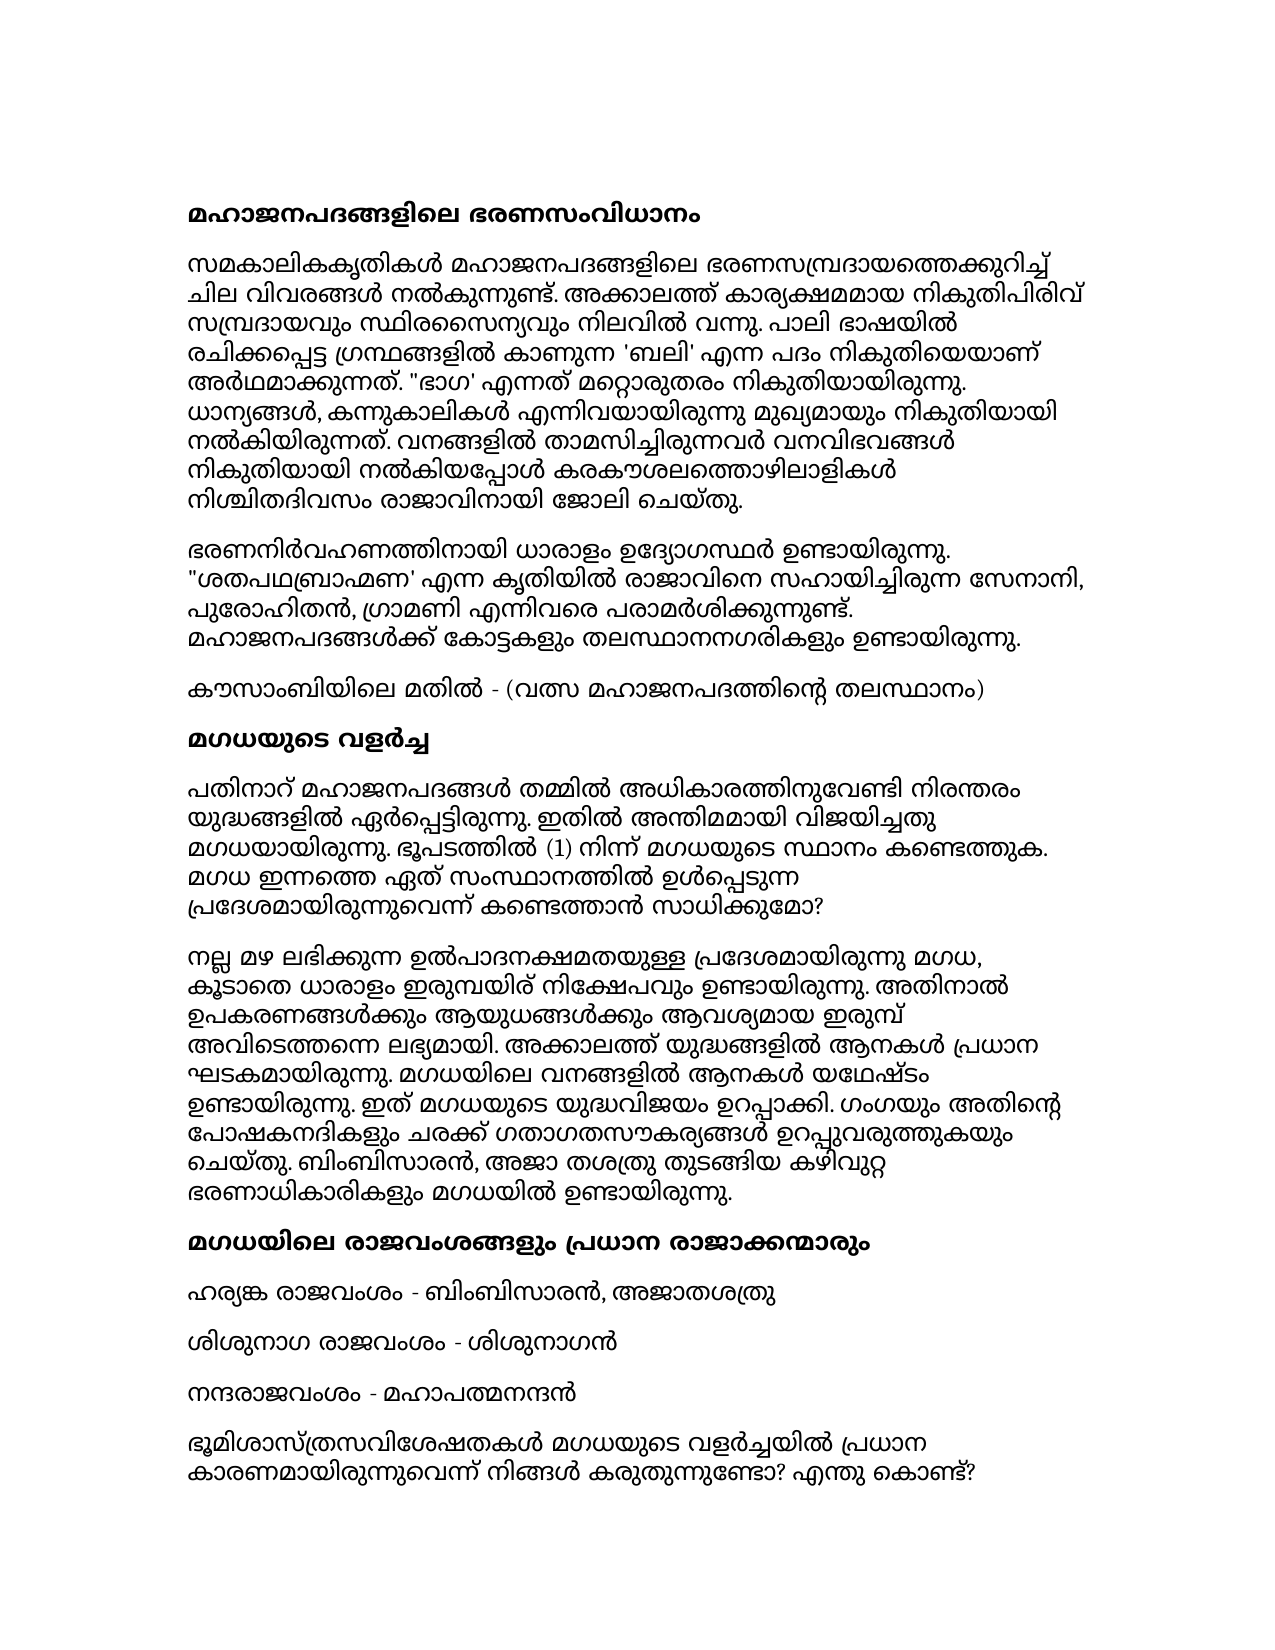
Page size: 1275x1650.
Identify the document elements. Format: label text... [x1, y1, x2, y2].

text കൗസാംബിയിലെ മതിൽ - (വത്സ മഹാജനപദത്തിന്റെ തലസ്ഥാനം) [187, 674, 1087, 703]
text സമകാലികകൃതികൾ മഹാജനപദങ്ങളിലെ ഭരണസമ്പ്രദായത്തെക്കുറിച്ച് ചില വിവരങ്ങൾ നൽകുന്നുണ്ട്. അക്കാലത്ത് കാര്യക്ഷമമായ നികുതിപിരിവ് സമ്പ്രദായവും സ്ഥിരസൈന്യവും നിലവിൽ വന്നു. പാലി ഭാഷയിൽ രചിക്കപ്പെട്ട ഗ്രന്ഥങ്ങളിൽ കാണുന്ന 'ബലി' എന്ന പദം നികുതിയെയാണ് അർഥമാക്കുന്നത്. "ഭാഗ' എന്നത് മറ്റൊരുതരം നികുതിയായിരുന്നു. ധാന്യങ്ങൾ, കന്നുകാലികൾ എന്നിവയായിരുന്നു മുഖ്യമായും നികുതിയായി നൽകിയിരുന്നത്. വനങ്ങളിൽ താമസിച്ചിരുന്നവർ വനവിഭവങ്ങൾ നികുതിയായി നൽകിയപ്പോൾ കരകൗശലത്തൊഴിലാളികൾ നിശ്ചിതദിവസം രാജാവിനായി ജോലി ചെയ്തു. [187, 249, 1087, 514]
text ഹര്യങ്ക രാജവംശം - ബിംബിസാരൻ, അജാതശത്രു [187, 1277, 1087, 1307]
text ശിശുനാഗ രാജവംശം - ശിശുനാഗൻ [187, 1328, 1087, 1357]
text നന്ദരാജവംശം - മഹാപത്മനന്ദൻ [187, 1378, 1087, 1407]
text പതിനാറ് മഹാജനപദങ്ങൾ തമ്മിൽ അധികാരത്തിനുവേണ്ടി നിരന്തരം യുദ്ധങ്ങളിൽ ഏർപ്പെട്ടിരുന്നു. ഇതിൽ അന്തിമമായി വിജയിച്ചതു മഗധയായിരുന്നു. ഭൂപടത്തിൽ (1) നിന്ന് മഗധയുടെ സ്ഥാനം കണ്ടെത്തുക. മഗധ ഇന്നത്തെ ഏത് സംസ്ഥാനത്തിൽ ഉൾപ്പെടുന്ന പ്രദേശമായിരുന്നുവെന്ന് കണ്ടെത്താൻ സാധിക്കുമോ? [187, 774, 1087, 921]
text ഭരണനിർവഹണത്തിനായി ധാരാളം ഉദ്യോഗസ്ഥർ ഉണ്ടായിരുന്നു. "ശതപഥബ്രാഹ്മണ' എന്ന കൃതിയിൽ രാജാവിനെ സഹായിച്ചിരുന്ന സേനാനി, പുരോഹിതൻ, ഗ്രാമണി എന്നിവരെ പരാമർശിക്കുന്നുണ്ട്. മഹാജനപദങ്ങൾക്ക് കോട്ടകളും തലസ്ഥാനനഗരികളും ഉണ്ടായിരുന്നു. [187, 535, 1087, 653]
text മഗധയുടെ വളർച്ച [187, 724, 1087, 753]
text ഭൂമിശാസ്ത്രസവിശേഷതകൾ മഗധയുടെ വളർച്ചയിൽ പ്രധാന കാരണമായിരുന്നുവെന്ന് നിങ്ങൾ കരുതുന്നുണ്ടോ? എന്തു കൊണ്ട്? [187, 1428, 1087, 1487]
text നല്ല മഴ ലഭിക്കുന്ന ഉൽപാദനക്ഷമതയുള്ള പ്രദേശമായിരുന്നു മഗധ, കൂടാതെ ധാരാളം ഇരുമ്പയിര് നിക്ഷേപവും ഉണ്ടായിരുന്നു. അതിനാൽ ഉപകരണങ്ങൾക്കും ആയുധങ്ങൾക്കും ആവശ്യമായ ഇരുമ്പ് അവിടെത്തന്നെ ലഭ്യമായി. അക്കാലത്ത് യുദ്ധങ്ങളിൽ ആനകൾ പ്രധാന ഘടകമായിരുന്നു. മഗധയിലെ വനങ്ങളിൽ ആനകൾ യഥേഷ്ടം ഉണ്ടായിരുന്നു. ഇത് മഗധയുടെ യുദ്ധവിജയം ഉറപ്പാക്കി. ഗംഗയും അതിന്റെ പോഷകനദികളും ചരക്ക് ഗതാഗതസൗകര്യങ്ങൾ ഉറപ്പുവരുത്തുകയും ചെയ്തു. ബിംബിസാരൻ, അജാ തശത്രു തുടങ്ങിയ കഴിവുറ്റ ഭരണാധികാരികളും മഗധയിൽ ഉണ്ടായിരുന്നു. [187, 942, 1087, 1206]
text മഹാജനപദങ്ങളിലെ ഭരണസംവിധാനം [187, 199, 1087, 229]
text മഗധയിലെ രാജവംശങ്ങളും പ്രധാന രാജാക്കന്മാരും [187, 1227, 1087, 1256]
